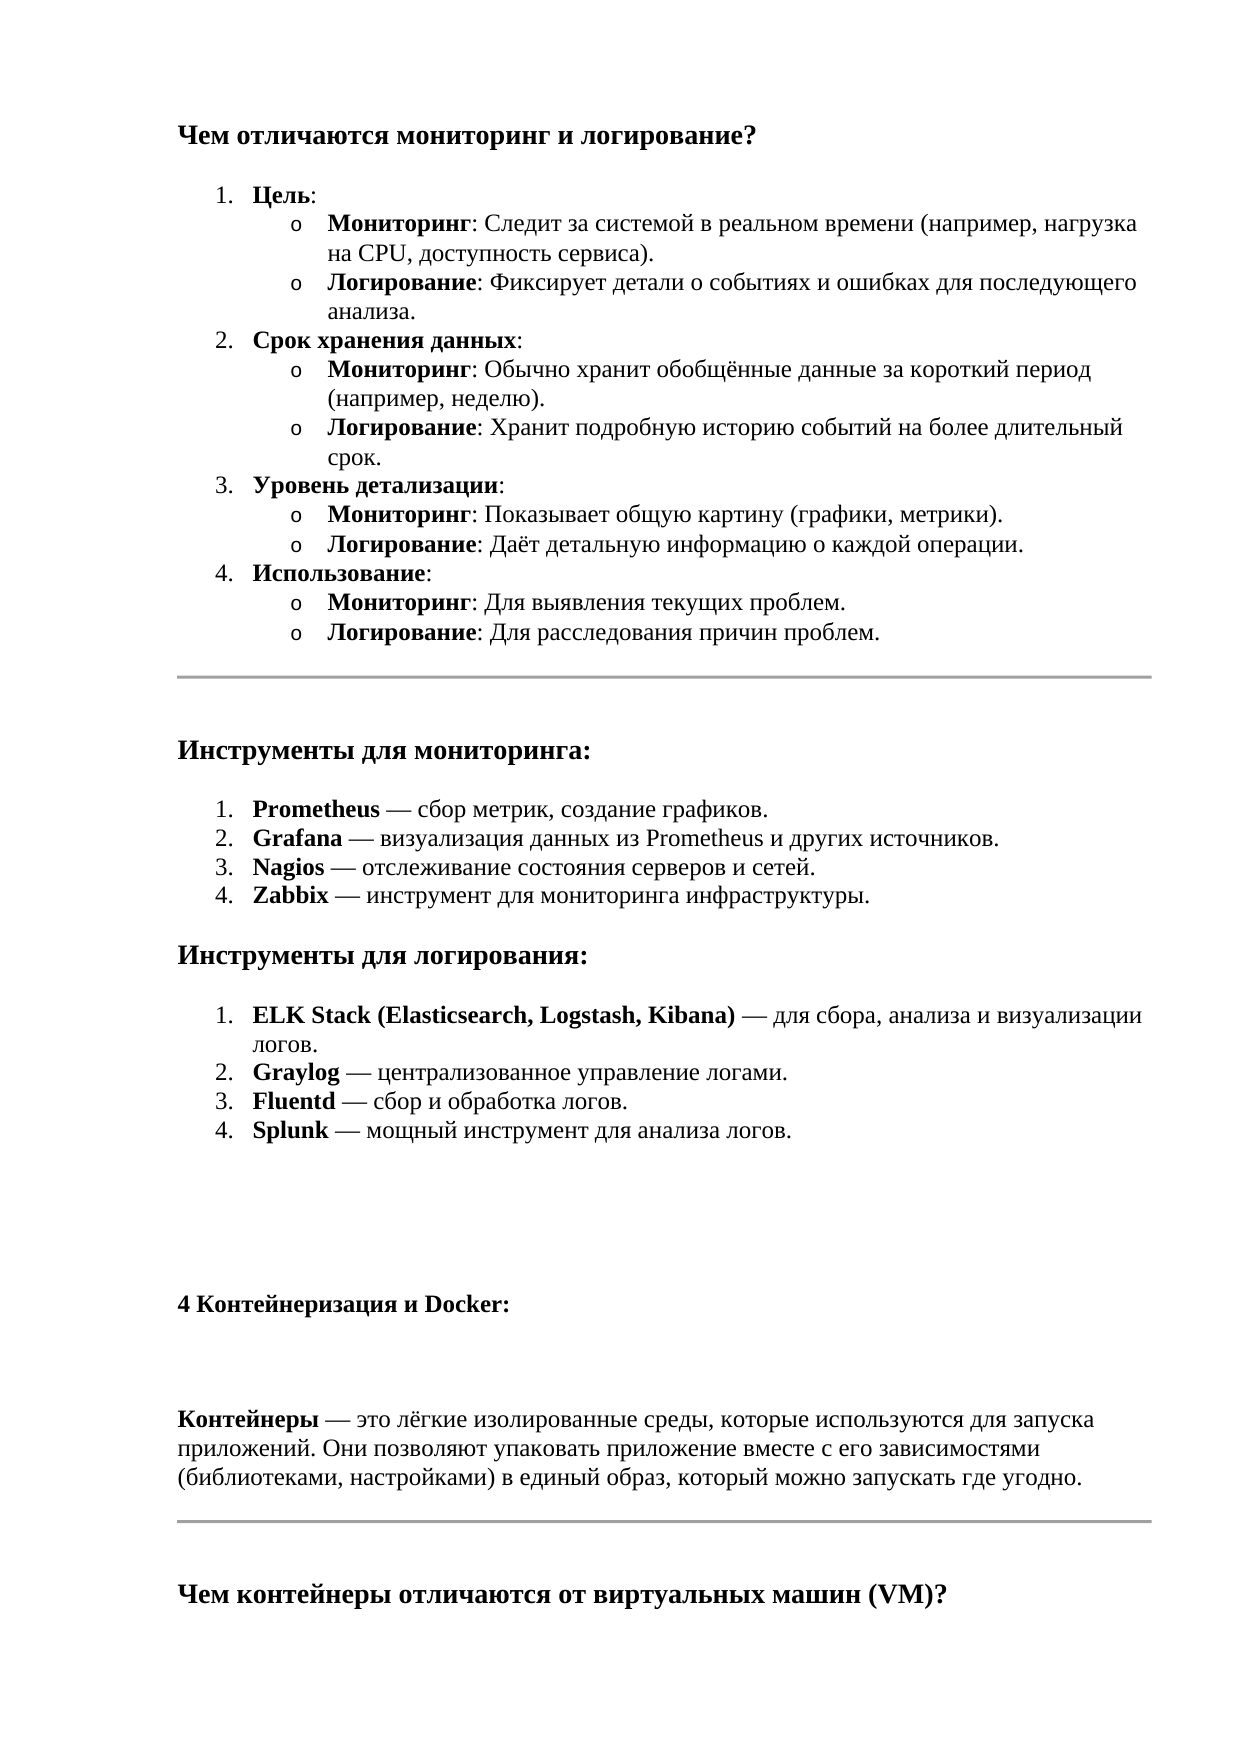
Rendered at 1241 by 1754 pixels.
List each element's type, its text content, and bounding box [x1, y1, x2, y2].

text 4 Контейнеризация и Docker: [177, 1289, 1152, 1317]
list Цель: [215, 180, 1152, 208]
list Использование: [215, 558, 1152, 587]
list Graylog — централизованное управление логами. [215, 1057, 1152, 1086]
text Чем контейнеры отличаются от виртуальных машин (VM)? [177, 1577, 1152, 1609]
list Мониторинг: Следит за системой в реальном времени (например, нагрузка на CPU, доступность сервиса). [290, 208, 1152, 267]
text Контейнеры — это лёгкие изолированные среды, которые используются для запуска приложений. Они позволяют упаковать приложение вместе с его зависимостями (библиотеками, настройками) в единый образ, который можно запускать где угодно. [177, 1404, 1152, 1491]
list Срок хранения данных: [215, 325, 1152, 354]
list Prometheus — сбор метрик, создание графиков. [215, 794, 1152, 823]
list Nagios — отслеживание состояния серверов и сетей. [215, 852, 1152, 881]
list Grafana — визуализация данных из Prometheus и других источников. [215, 823, 1152, 852]
text Инструменты для мониторинга: [177, 733, 1152, 765]
list Zabbix — инструмент для мониторинга инфраструктуры. [215, 881, 1152, 909]
list Логирование: Даёт детальную информацию о каждой операции. [290, 529, 1152, 558]
list Логирование: Хранит подробную историю событий на более длительный срок. [290, 412, 1152, 471]
list Логирование: Фиксирует детали о событиях и ошибках для последующего анализа. [290, 267, 1152, 325]
list Splunk — мощный инструмент для анализа логов. [215, 1115, 1152, 1144]
list Мониторинг: Обычно хранит обобщённые данные за короткий период (например, неделю). [290, 354, 1152, 412]
list Логирование: Для расследования причин проблем. [290, 617, 1152, 646]
text Чем отличаются мониторинг и логирование? [177, 118, 1152, 151]
list Уровень детализации: [215, 471, 1152, 499]
list Мониторинг: Показывает общую картину (графики, метрики). [290, 499, 1152, 529]
text Инструменты для логирования: [177, 938, 1152, 971]
list Fluentd — сбор и обработка логов. [215, 1086, 1152, 1115]
list ELK Stack (Elasticsearch, Logstash, Kibana) — для сбора, анализа и визуализации логов. [215, 1000, 1152, 1057]
list Мониторинг: Для выявления текущих проблем. [290, 587, 1152, 617]
